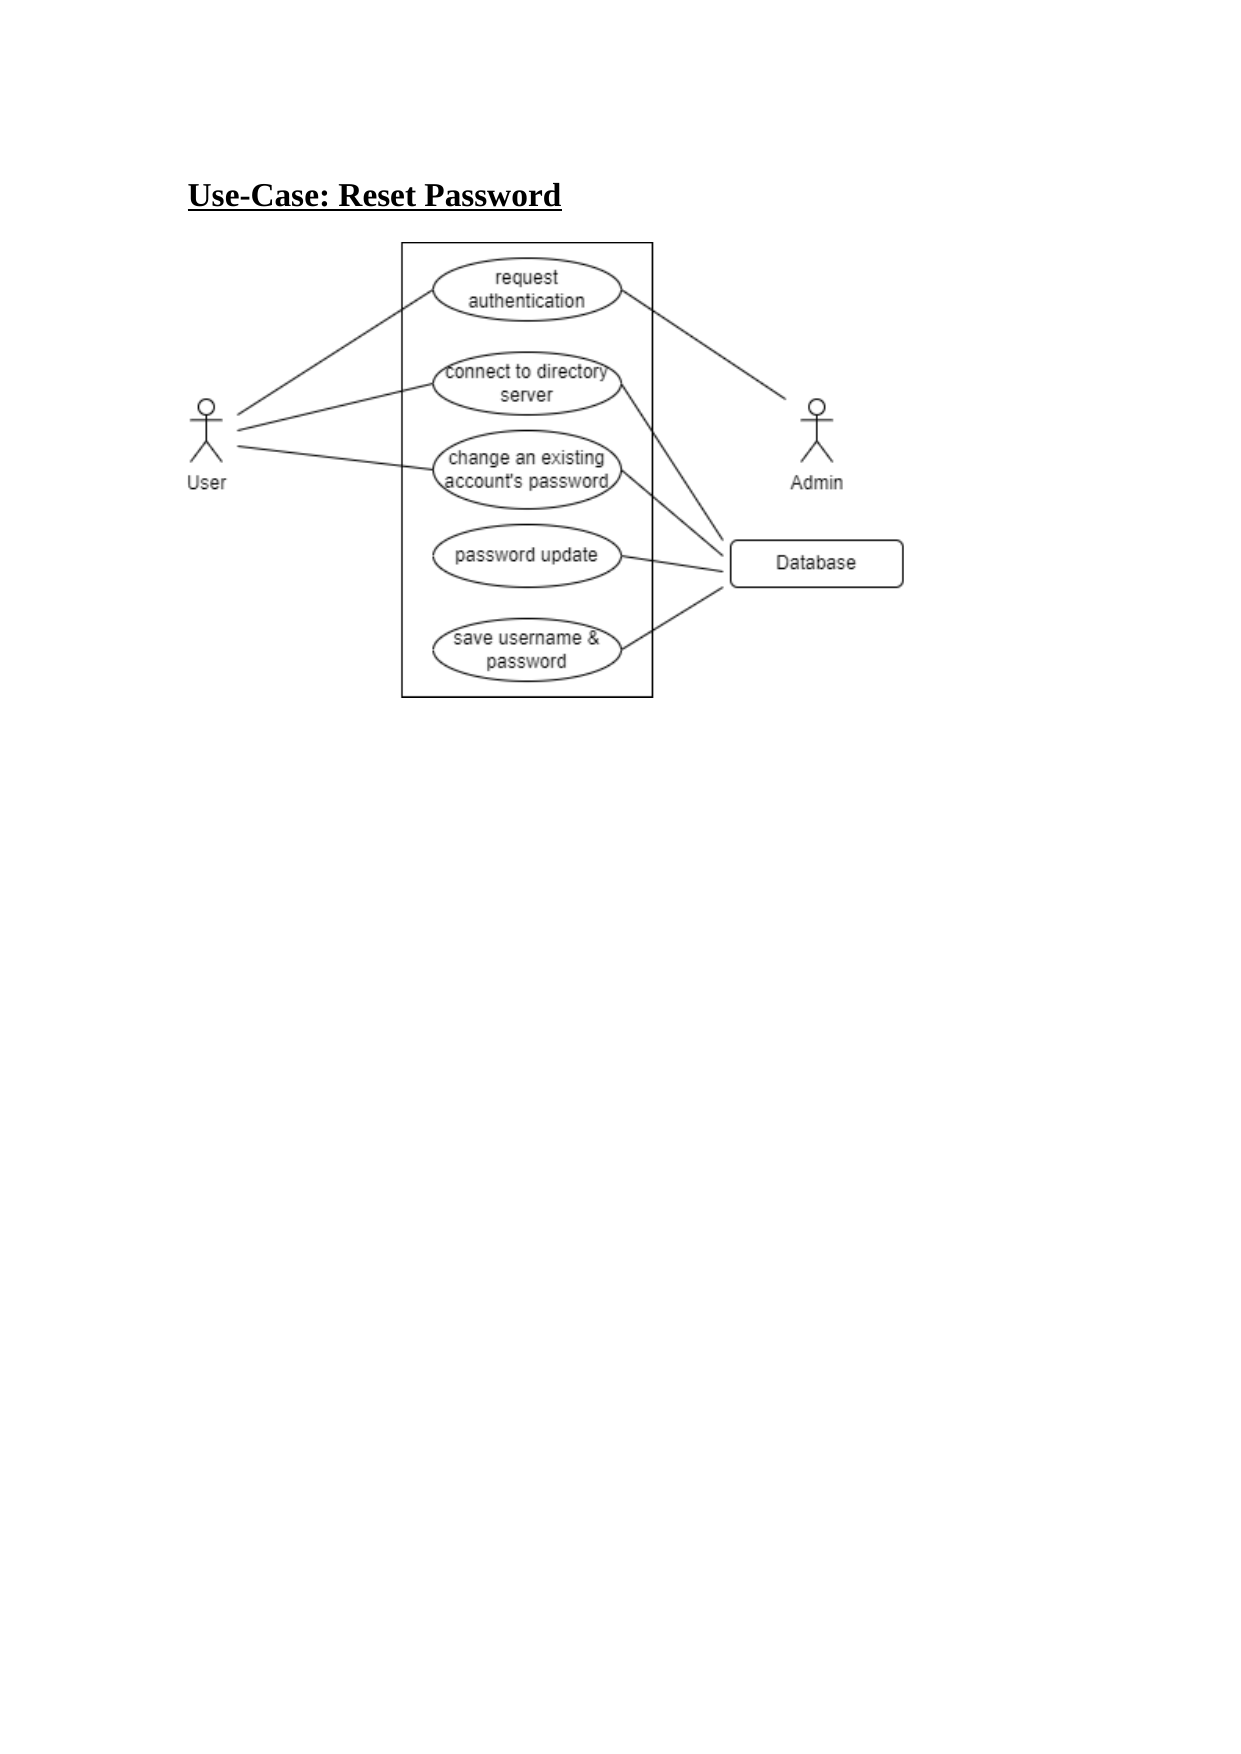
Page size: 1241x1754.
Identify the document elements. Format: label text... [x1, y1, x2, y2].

picture [187, 242, 904, 698]
text Use-Case: Reset Password [187, 175, 1053, 214]
